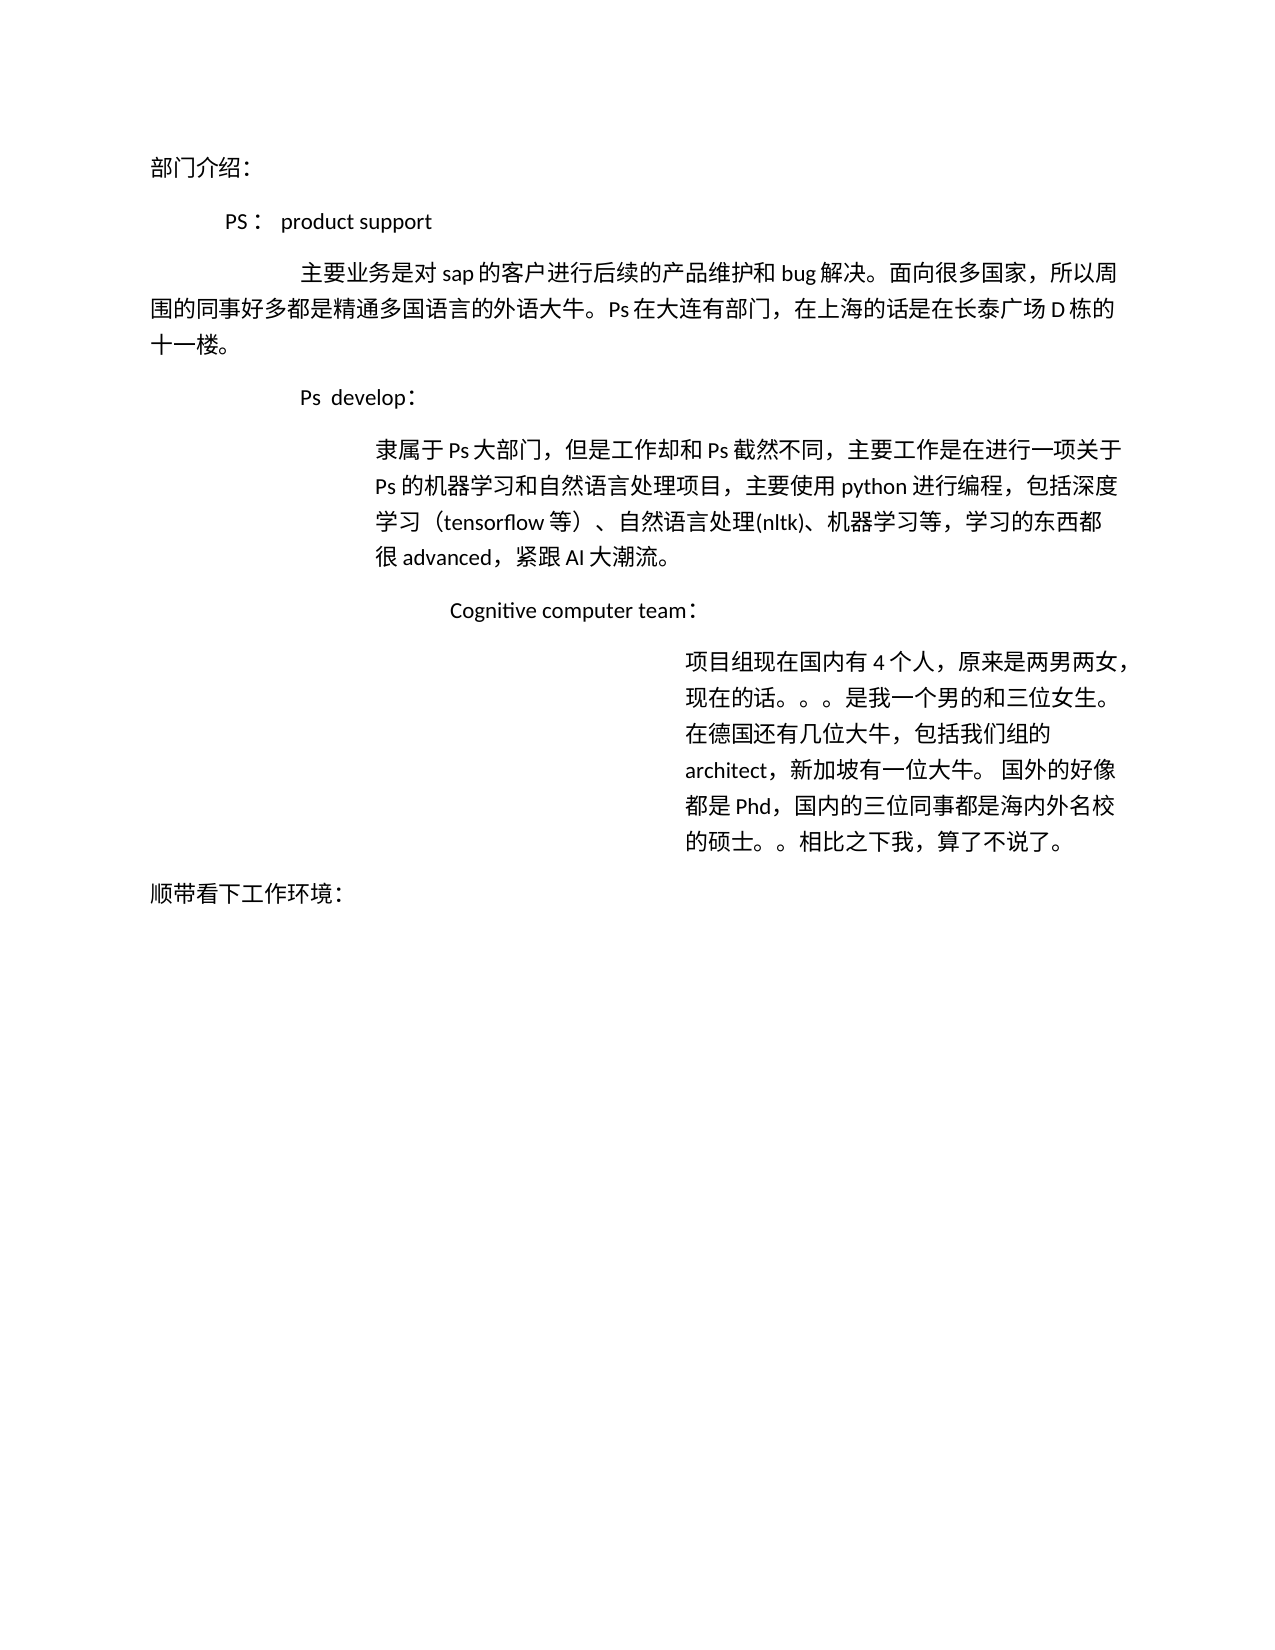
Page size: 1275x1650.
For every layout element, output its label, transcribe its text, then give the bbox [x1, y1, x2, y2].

text 项目组现在国内有4个人，原来是两男两女，现在的话。。。是我一个男的和三位女生。在德国还有几位大牛，包括我们组的architect，新加坡有一位大牛。 国外的好像都是Phd，国内的三位同事都是海内外名校的硕士。。相比之下我，算了不说了。 [685, 644, 1125, 857]
text 部门介绍： [150, 150, 1125, 183]
text 隶属于Ps大部门，但是工作却和Ps截然不同，主要工作是在进行一项关于Ps 的机器学习和自然语言处理项目，主要使用python进行编程，包括深度学习（tensorflow等）、自然语言处理(nltk)、机器学习等，学习的东西都很advanced，紧跟AI大潮流。 [375, 432, 1125, 572]
text Ps develop： [150, 379, 1125, 412]
text Cognitive computer team： [150, 592, 1125, 625]
text PS ： product support [150, 202, 1125, 236]
text 主要业务是对sap的客户进行后续的产品维护和bug解决。面向很多国家，所以周围的同事好多都是精通多国语言的外语大牛。Ps在大连有部门，在上海的话是在长泰广场D栋的十一楼。 [150, 255, 1125, 360]
text 顺带看下工作环境： [150, 876, 1125, 909]
